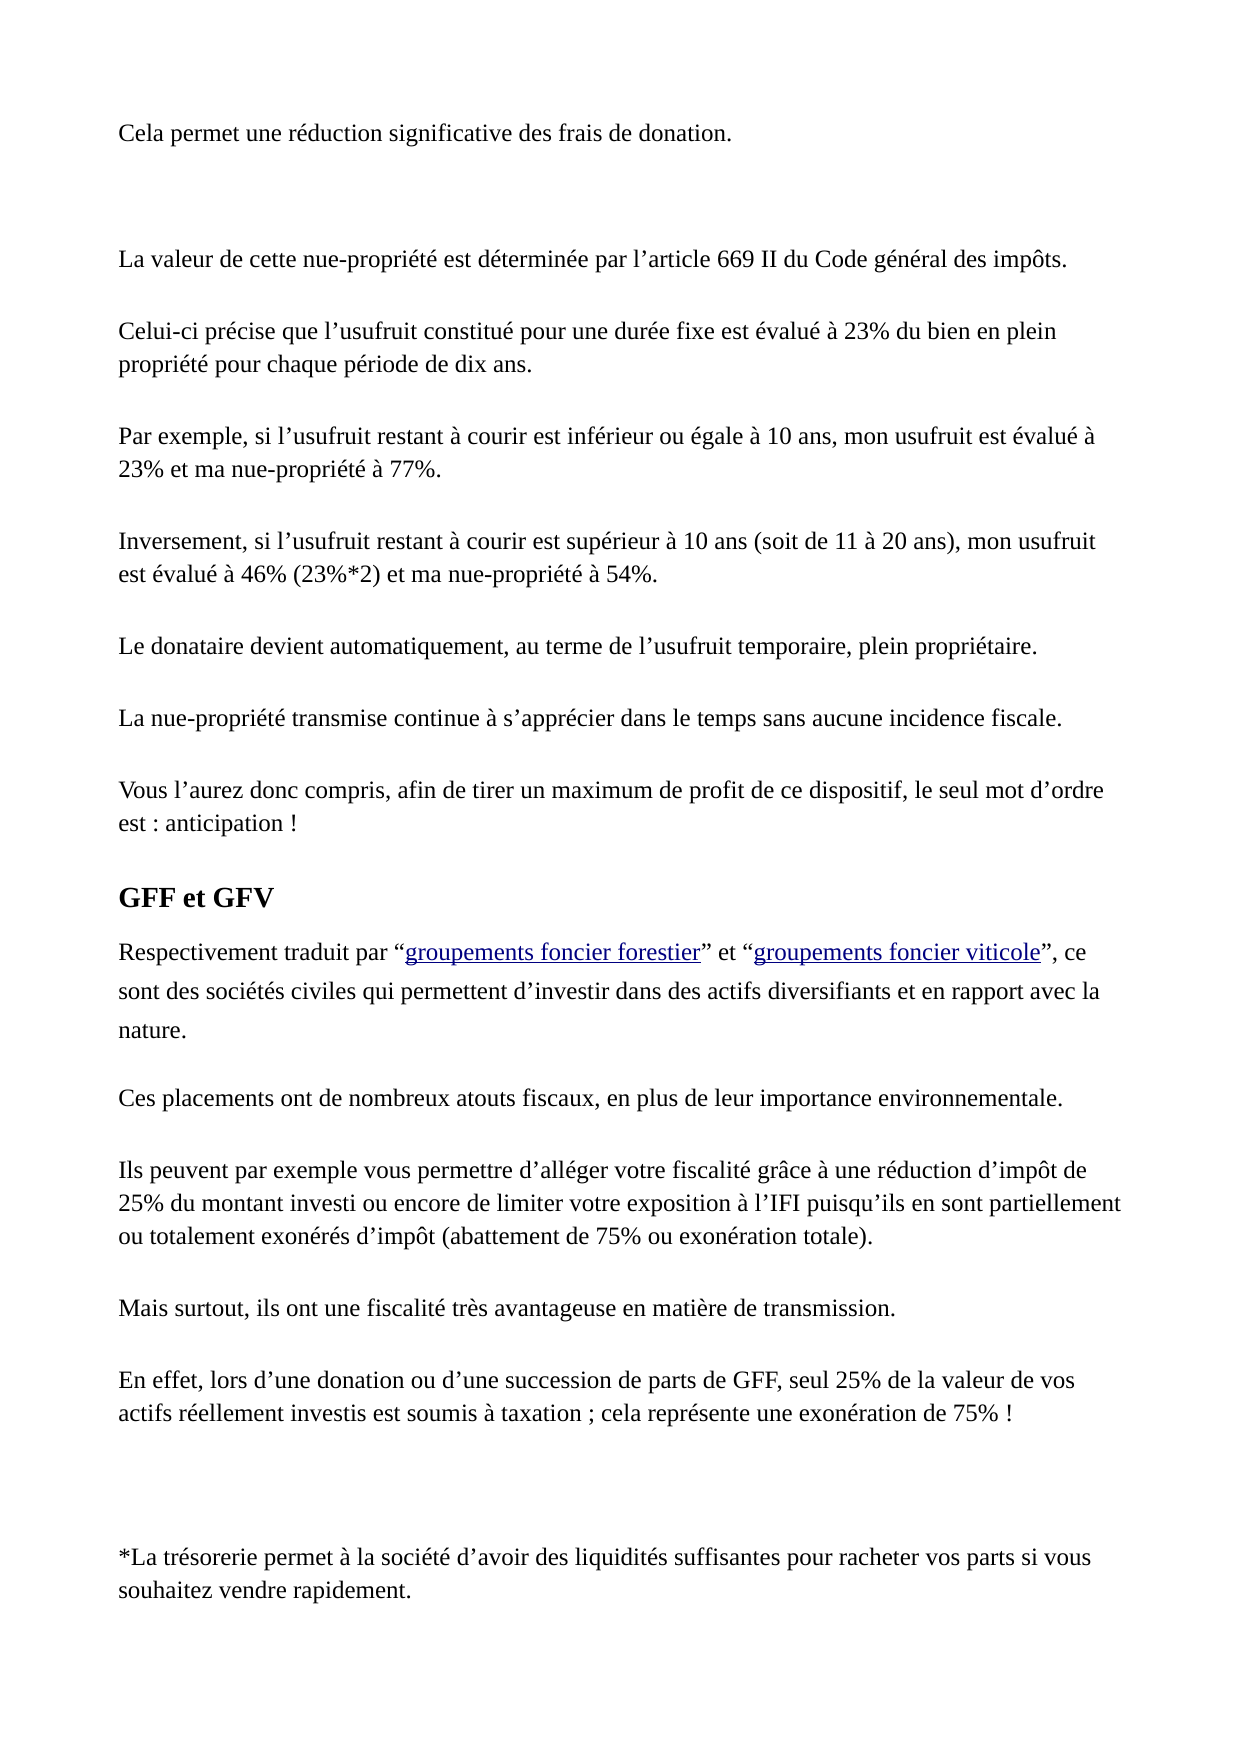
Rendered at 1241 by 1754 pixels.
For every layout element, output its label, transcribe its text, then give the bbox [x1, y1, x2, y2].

text Ils peuvent par exemple vous permettre d’alléger votre fiscalité grâce à une réduction d’impôt de 25% du montant investi ou encore de limiter votre exposition à l’IFI puisqu’ils en sont partiellement ou totalement exonérés d’impôt (abattement de 75% ou exonération totale). [118, 1155, 1122, 1250]
text Celui-ci précise que l’usufruit constitué pour une durée fixe est évalué à 23% du bien en plein propriété pour chaque période de dix ans. [118, 316, 1122, 378]
text Cela permet une réduction significative des frais de donation. [118, 118, 1122, 147]
text En effet, lors d’une donation ou d’une succession de parts de GFF, seul 25% de la valeur de vos actifs réellement investis est soumis à taxation ; cela représente une exonération de 75% ! [118, 1365, 1122, 1427]
text Ces placements ont de nombreux atouts fiscaux, en plus de leur importance environnementale. [118, 1083, 1122, 1112]
subtitle GFF et GFV [118, 881, 1122, 914]
text *La trésorerie permet à la société d’avoir des liquidités suffisantes pour racheter vos parts si vous souhaitez vendre rapidement. [118, 1542, 1122, 1604]
text Mais surtout, ils ont une fiscalité très avantageuse en matière de transmission. [118, 1293, 1122, 1322]
text Par exemple, si l’usufruit restant à courir est inférieur ou égale à 10 ans, mon usufruit est évalué à 23% et ma nue-propriété à 77%. [118, 421, 1122, 483]
text Inversement, si l’usufruit restant à courir est supérieur à 10 ans (soit de 11 à 20 ans), mon usufruit est évalué à 46% (23%*2) et ma nue-propriété à 54%. [118, 526, 1122, 588]
text Vous l’aurez donc compris, afin de tirer un maximum de profit de ce dispositif, le seul mot d’ordre est : anticipation ! [118, 775, 1122, 837]
text Respectivement traduit par “groupements foncier forestier” et “groupements foncier viticole”, ce sont des sociétés civiles qui permettent d’investir dans des actifs diversifiants et en rapport avec la nature. [118, 927, 1122, 1044]
text La nue-propriété transmise continue à s’apprécier dans le temps sans aucune incidence fiscale. [118, 703, 1122, 732]
text Le donataire devient automatiquement, au terme de l’usufruit temporaire, plein propriétaire. [118, 631, 1122, 660]
text La valeur de cette nue-propriété est déterminée par l’article 669 II du Code général des impôts. [118, 244, 1122, 273]
